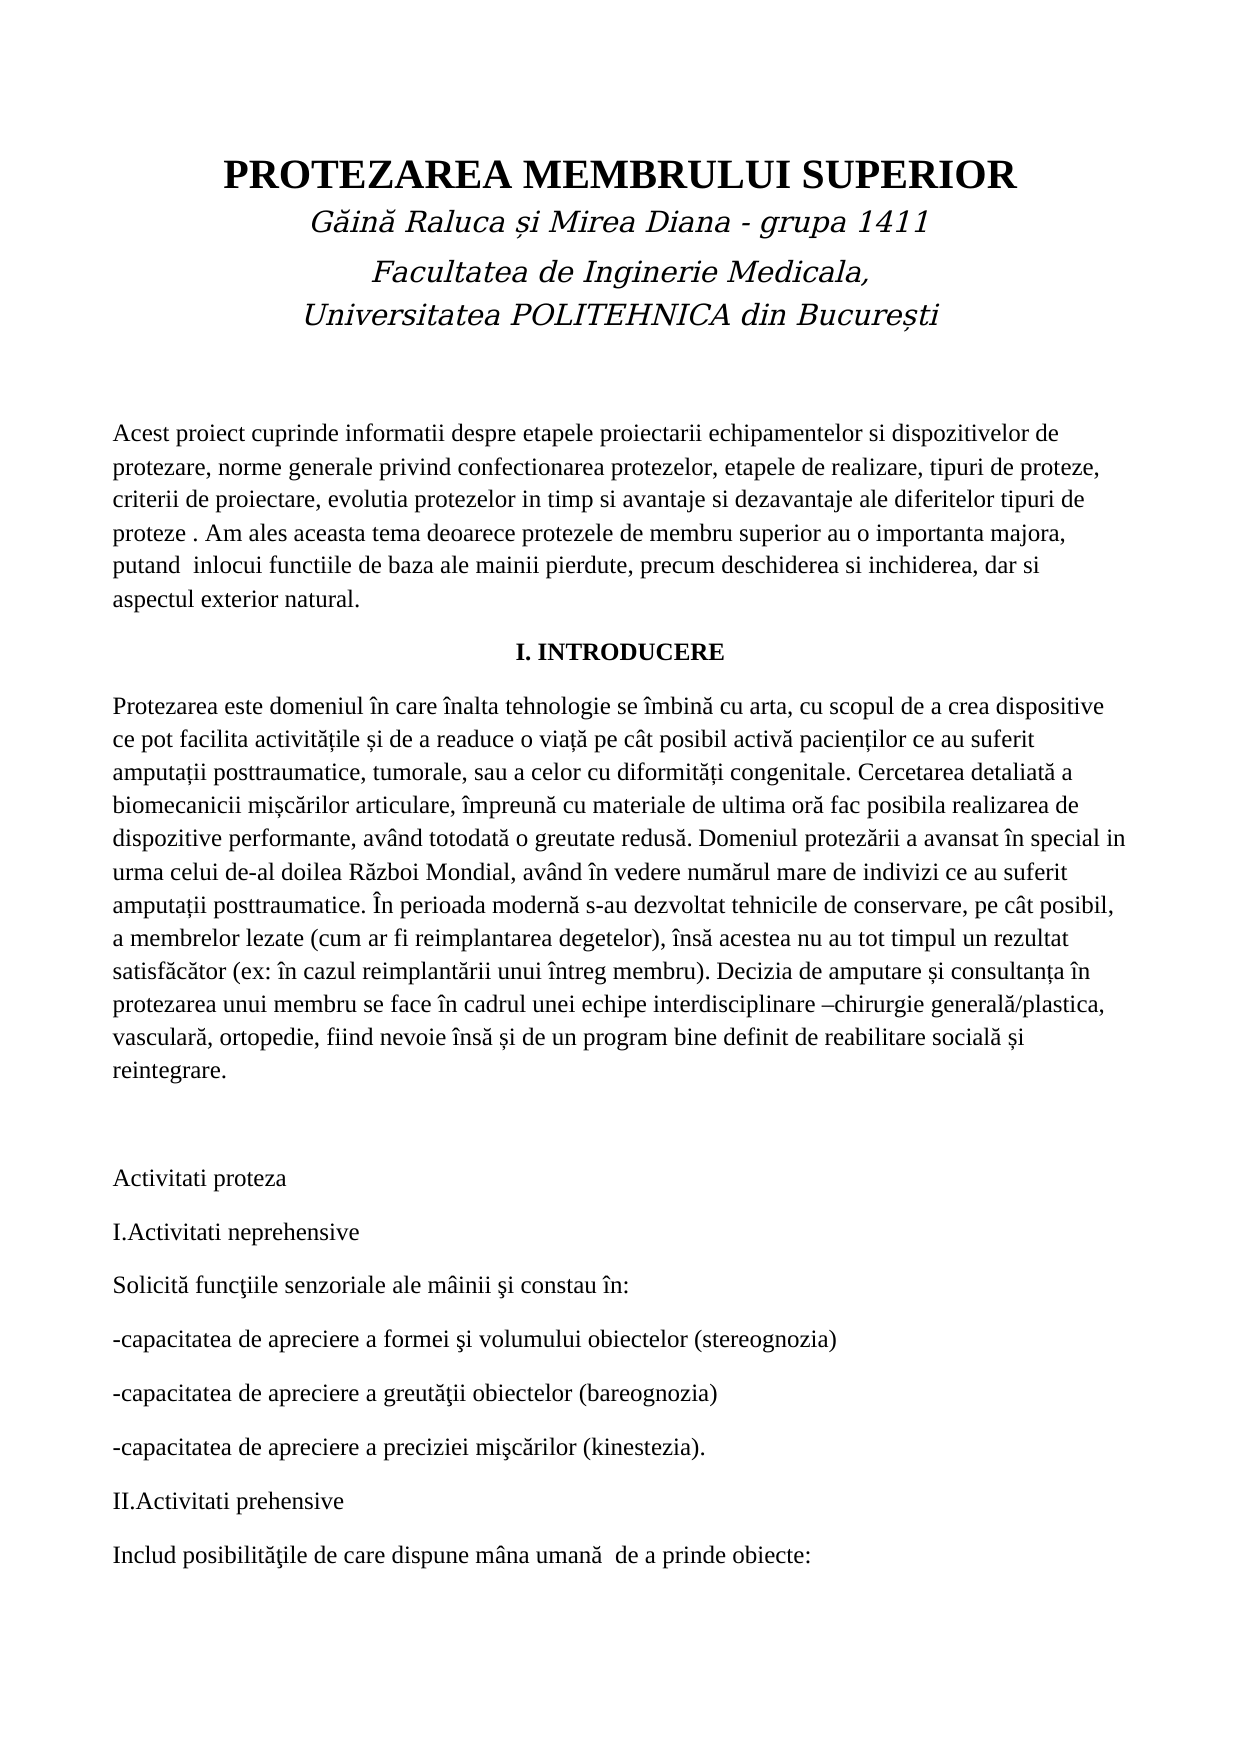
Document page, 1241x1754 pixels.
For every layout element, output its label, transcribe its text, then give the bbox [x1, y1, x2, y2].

text Includ posibilităţile de care dispune mâna umană de a prinde obiecte: [112, 1540, 1128, 1569]
text Solicită funcţiile senzoriale ale mâinii şi constau în: [112, 1271, 1128, 1299]
text I.Activitati neprehensive [112, 1217, 1128, 1246]
text II.Activitati prehensive [112, 1486, 1128, 1515]
text -capacitatea de apreciere a formei şi volumului obiectelor (stereognozia) [112, 1324, 1128, 1353]
text -capacitatea de apreciere a greutăţii obiectelor (bareognozia) [112, 1378, 1128, 1407]
text Acest proiect cuprinde informatii despre etapele proiectarii echipamentelor si dispozitivelor de protezare, norme generale privind confectionarea protezelor, etapele de realizare, tipuri de proteze, criterii de proiectare, evolutia protezelor in timp si avantaje si dezavantaje ale diferitelor tipuri de proteze . Am ales aceasta tema deoarece protezele de membru superior au o importanta majora, putand inlocui functiile de baza ale mainii pierdute, precum deschiderea si inchiderea, dar si aspectul exterior natural. [112, 418, 1128, 612]
text -capacitatea de apreciere a preciziei mişcărilor (kinestezia). [112, 1432, 1128, 1461]
text I. INTRODUCERE [112, 637, 1128, 666]
text PROTEZAREA MEMBRULUI SUPERIOR Găină Raluca și Mirea Diana - grupa 1411 Facultatea de Inginerie Medicala, Universitatea POLITEHNICA din București [112, 150, 1128, 331]
text Protezarea este domeniul în care înalta tehnologie se îmbină cu arta, cu scopul de a crea dispositive ce pot facilita activitățile și de a readuce o viață pe cât posibil activă pacienților ce au suferit amputații posttraumatice, tumorale, sau a celor cu diformități congenitale. Cercetarea detaliată a biomecanicii mișcărilor articulare, împreună cu materiale de ultima oră fac posibila realizarea de dispozitive performante, având totodată o greutate redusă. Domeniul protezării a avansat în special in urma celui de-al doilea Război Mondial, având în vedere numărul mare de indivizi ce au suferit amputații posttraumatice. În perioada modernă s-au dezvoltat tehnicile de conservare, pe cât posibil, a membrelor lezate (cum ar fi reimplantarea degetelor), însă acestea nu au tot timpul un rezultat satisfăcător (ex: în cazul reimplantării unui întreg membru). Decizia de amputare și consultanța în protezarea unui membru se face în cadrul unei echipe interdisciplinare –chirurgie generală/plastica, vasculară, ortopedie, fiind nevoie însă și de un program bine definit de reabilitare socială și reintegrare. [112, 691, 1128, 1084]
text Activitati proteza [112, 1163, 1128, 1192]
